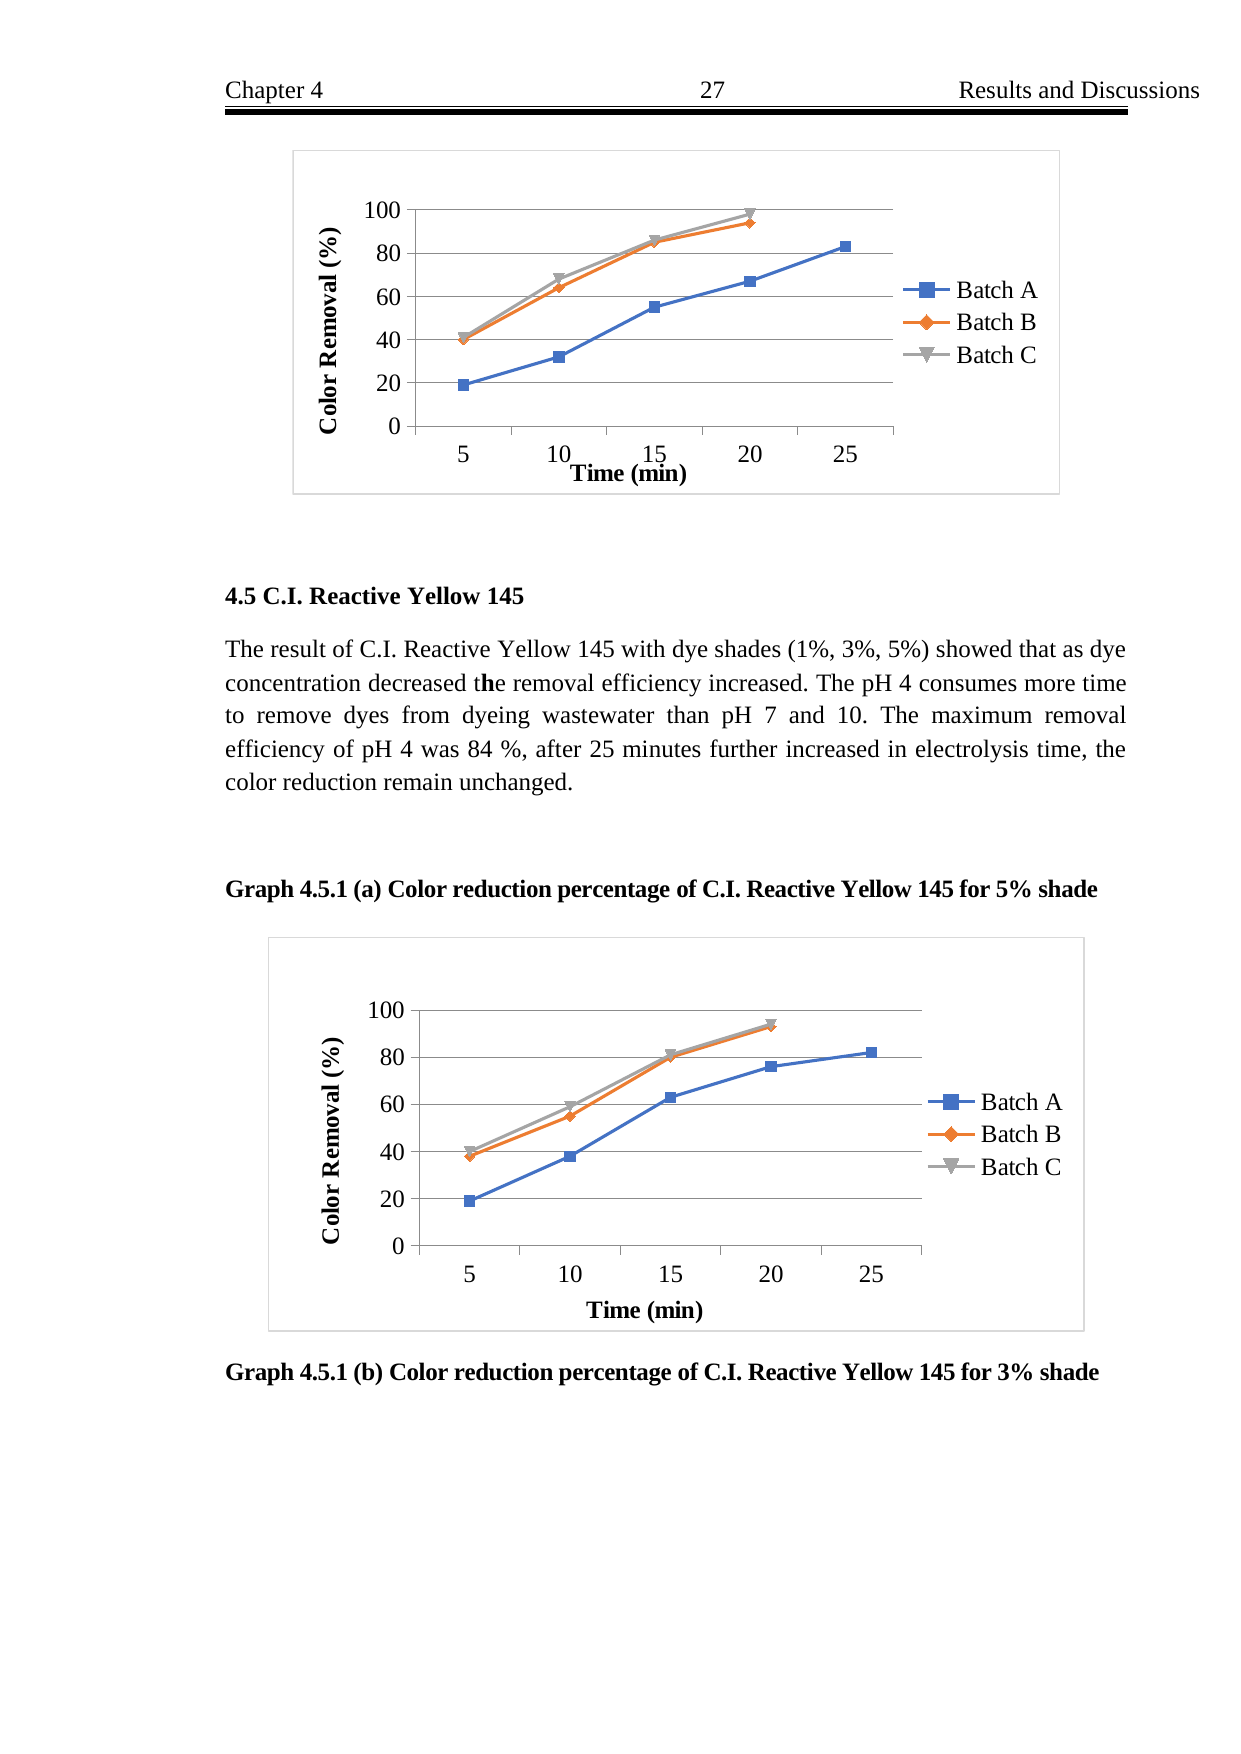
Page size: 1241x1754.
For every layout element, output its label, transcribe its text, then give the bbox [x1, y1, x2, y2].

subtitle 4.5 C.I. Reactive Yellow 145 [225, 581, 1128, 609]
subtitle The result of C.I. Reactive Yellow 145 with dye shades (1%, 3%, 5%) showed that as dye concentration decreased the removal efficiency increased. The pH 4 consumes more time to remove dyes from dyeing wastewater than pH 7 and 10. The maximum removal efficiency of pH 4 was 84 %, after 25 minutes further increased in electrolysis time, the color reduction remain unchanged. [225, 634, 1128, 795]
text Graph 4.5.1 (a) Color reduction percentage of C.I. Reactive Yellow 145 for 5% shade [676, 874, 1128, 903]
text Graph 4.5.1 (b) Color reduction percentage of C.I. Reactive Yellow 145 for 3% shade [677, 1357, 1128, 1386]
